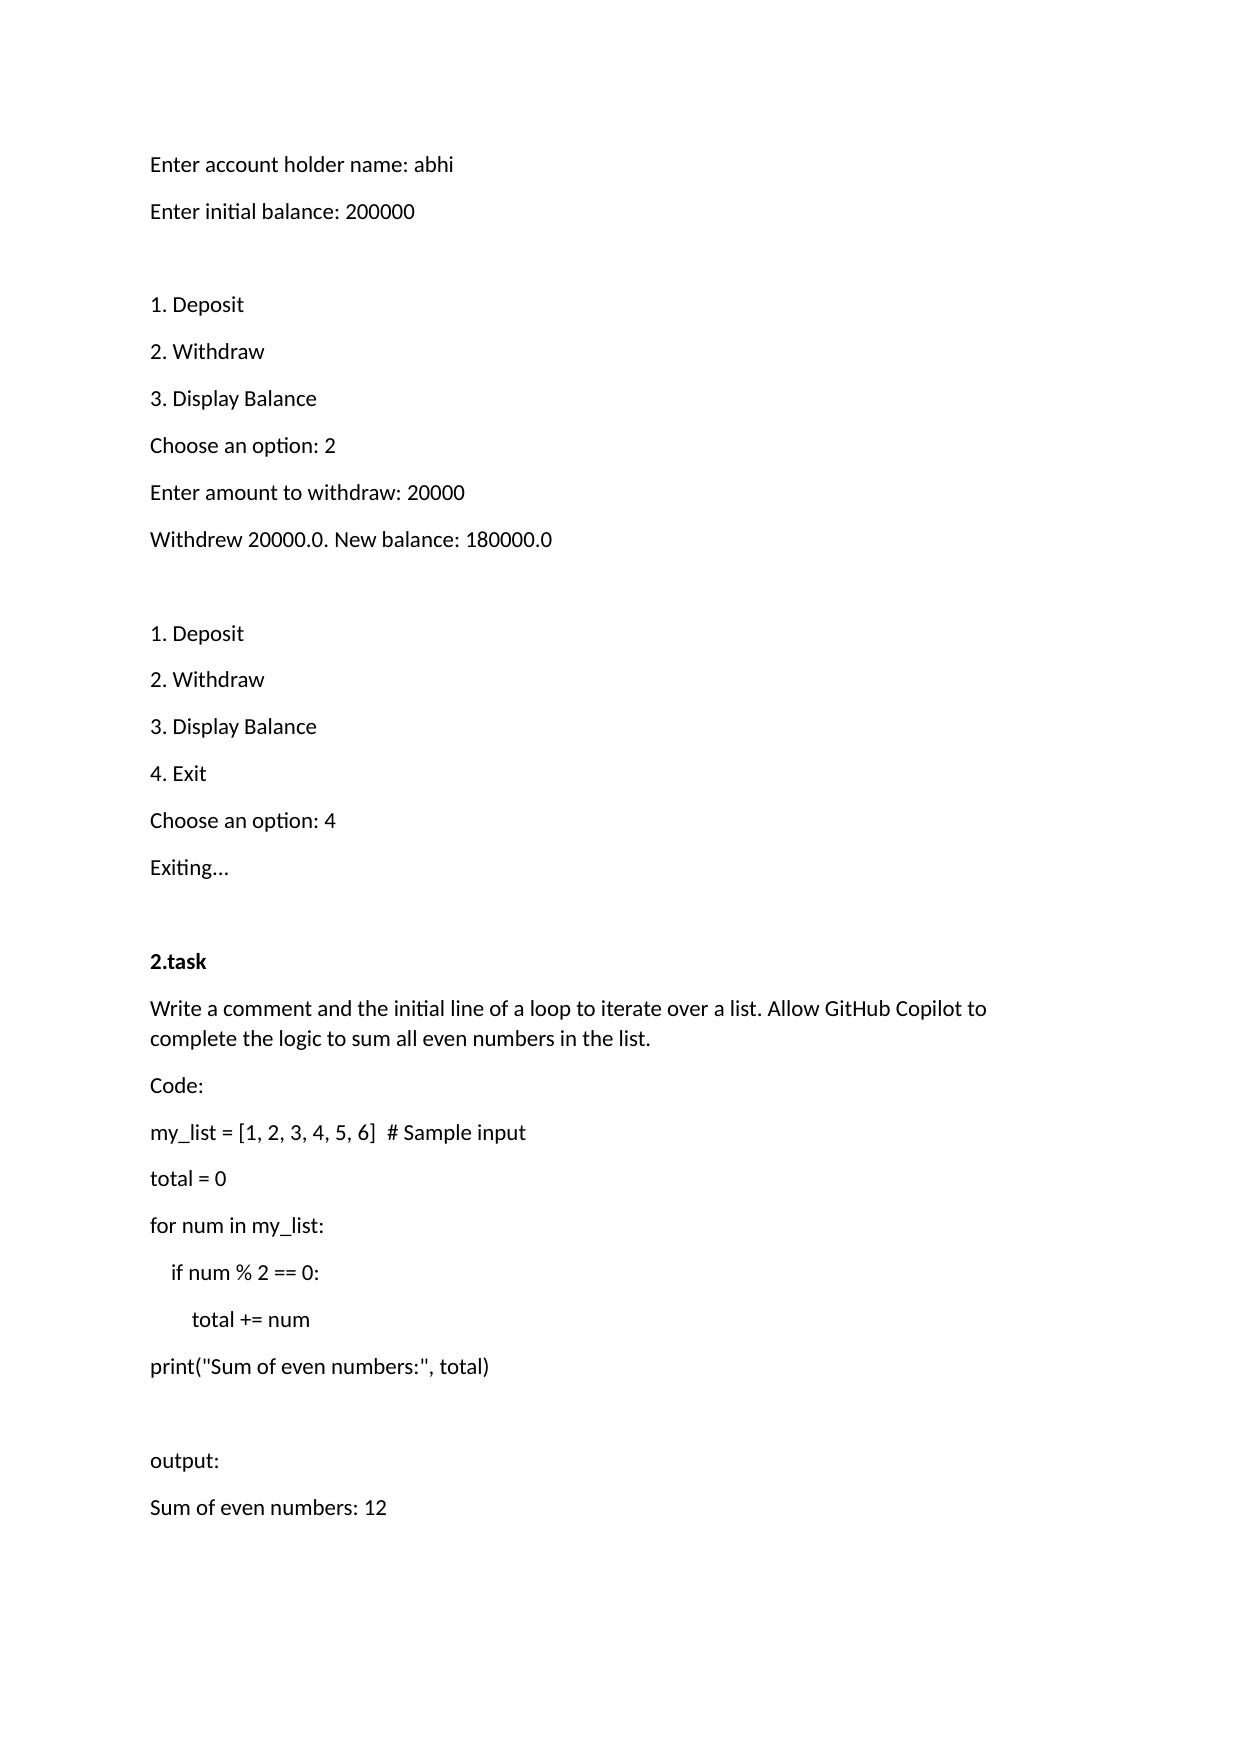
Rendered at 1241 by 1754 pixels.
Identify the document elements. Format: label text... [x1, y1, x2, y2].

text for num in my_list: [150, 1211, 1090, 1239]
text Exiting... [150, 853, 1090, 881]
text output: [150, 1446, 1090, 1474]
text Enter account holder name: abhi [150, 150, 1090, 178]
text 4. Exit [150, 759, 1090, 787]
text 2. Withdraw [150, 666, 1090, 694]
text Enter initial balance: 200000 [150, 197, 1090, 225]
text if num % 2 == 0: [150, 1258, 1090, 1286]
text Choose an option: 2 [150, 431, 1090, 459]
text Write a comment and the initial line of a loop to iterate over a list. Allow GitHub Copilot to complete the logic to sum all even numbers in the list. [150, 994, 1090, 1052]
text 2.task [150, 947, 1090, 975]
text 2. Withdraw [150, 337, 1090, 366]
text 1. Deposit [150, 619, 1090, 647]
text Enter amount to withdraw: 20000 [150, 478, 1090, 506]
text 3. Display Balance [150, 384, 1090, 412]
text Code: [150, 1071, 1090, 1099]
text print("Sum of even numbers:", total) [150, 1352, 1090, 1380]
text my_list = [1, 2, 3, 4, 5, 6] # Sample input [150, 1118, 1090, 1146]
text total = 0 [150, 1164, 1090, 1193]
text Sum of even numbers: 12 [150, 1493, 1090, 1521]
text total += num [150, 1305, 1090, 1333]
text 3. Display Balance [150, 712, 1090, 741]
text Choose an option: 4 [150, 806, 1090, 834]
text 1. Deposit [150, 291, 1090, 319]
text Withdrew 20000.0. New balance: 180000.0 [150, 525, 1090, 553]
